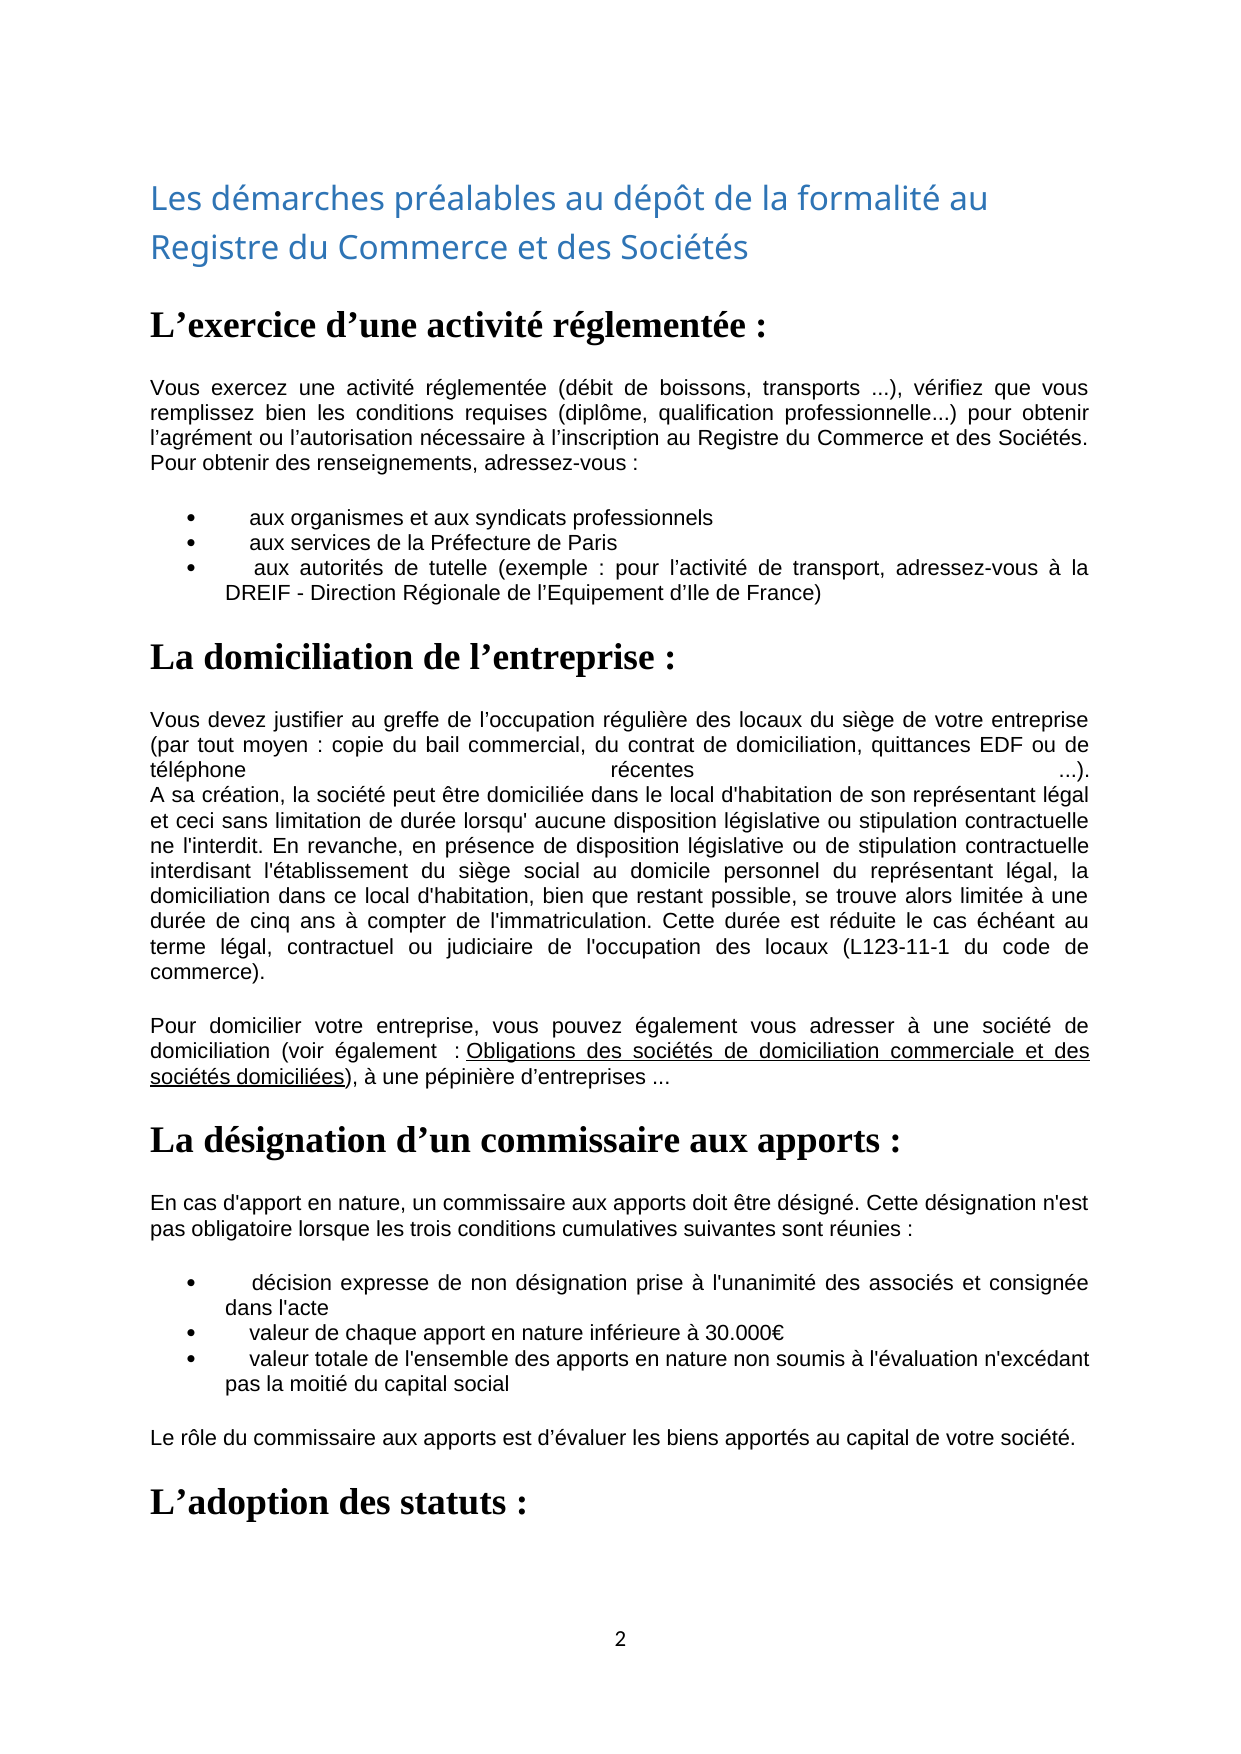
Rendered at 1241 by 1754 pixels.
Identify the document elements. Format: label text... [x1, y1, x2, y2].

list décision expresse de non désignation prise à l'unanimité des associés et consignée dans l'acte [187, 1270, 1090, 1320]
text Vous devez justifier au greffe de l’occupation régulière des locaux du siège de votre entreprise (par tout moyen : copie du bail commercial, du contrat de domiciliation, quittances EDF ou de téléphone récentes ...). A sa création, la société peut être domiciliée dans le local d'habitation de son représentant légal et ceci sans limitation de durée lorsqu' aucune disposition législative ou stipulation contractuelle ne l'interdit. En revanche, en présence de disposition législative ou de stipulation contractuelle interdisant l'établissement du siège social au domicile personnel du représentant légal, la domiciliation dans ce local d'habitation, bien que restant possible, se trouve alors limitée à une durée de cinq ans à compter de l'immatriculation. Cette durée est réduite le cas échéant au terme légal, contractuel ou judiciaire de l'occupation des locaux (L123-11-1 du code de commerce). [150, 707, 1090, 984]
list valeur totale de l'ensemble des apports en nature non soumis à l'évaluation n'excédant pas la moitié du capital social [187, 1345, 1090, 1396]
text Vous exercez une activité réglementée (débit de boissons, transports ...), vérifiez que vous remplissez bien les conditions requises (diplôme, qualification professionnelle...) pour obtenir l’agrément ou l’autorisation nécessaire à l’inscription au Registre du Commerce et des Sociétés. Pour obtenir des renseignements, adressez-vous : [150, 374, 1090, 475]
text Le rôle du commissaire aux apports est d’évaluer les biens apportés au capital de votre société. [150, 1425, 1090, 1450]
list valeur de chaque apport en nature inférieure à 30.000€ [187, 1320, 1090, 1345]
subtitle L’exercice d’une activité réglementée : [150, 302, 1090, 345]
subtitle L’adoption des statuts : [150, 1479, 1090, 1522]
subtitle La désignation d’un commissaire aux apports : [150, 1118, 1090, 1161]
text Pour domicilier votre entreprise, vous pouvez également vous adresser à une société de domiciliation (voir également : Obligations des sociétés de domiciliation commerciale et des sociétés domiciliées), à une pépinière d’entreprises ... [150, 1013, 1090, 1089]
subtitle La domiciliation de l’entreprise : [150, 634, 1090, 677]
list aux organismes et aux syndicats professionnels [187, 504, 1090, 529]
subtitle Les démarches préalables au dépôt de la formalité au Registre du Commerce et des Sociétés [150, 175, 1090, 269]
text En cas d'apport en nature, un commissaire aux apports doit être désigné. Cette désignation n'est pas obligatoire lorsque les trois conditions cumulatives suivantes sont réunies : [150, 1190, 1090, 1241]
list aux services de la Préfecture de Paris [187, 529, 1090, 555]
list aux autorités de tutelle (exemple : pour l’activité de transport, adressez-vous à la DREIF - Direction Régionale de l’Equipement d’Ile de France) [187, 555, 1090, 605]
